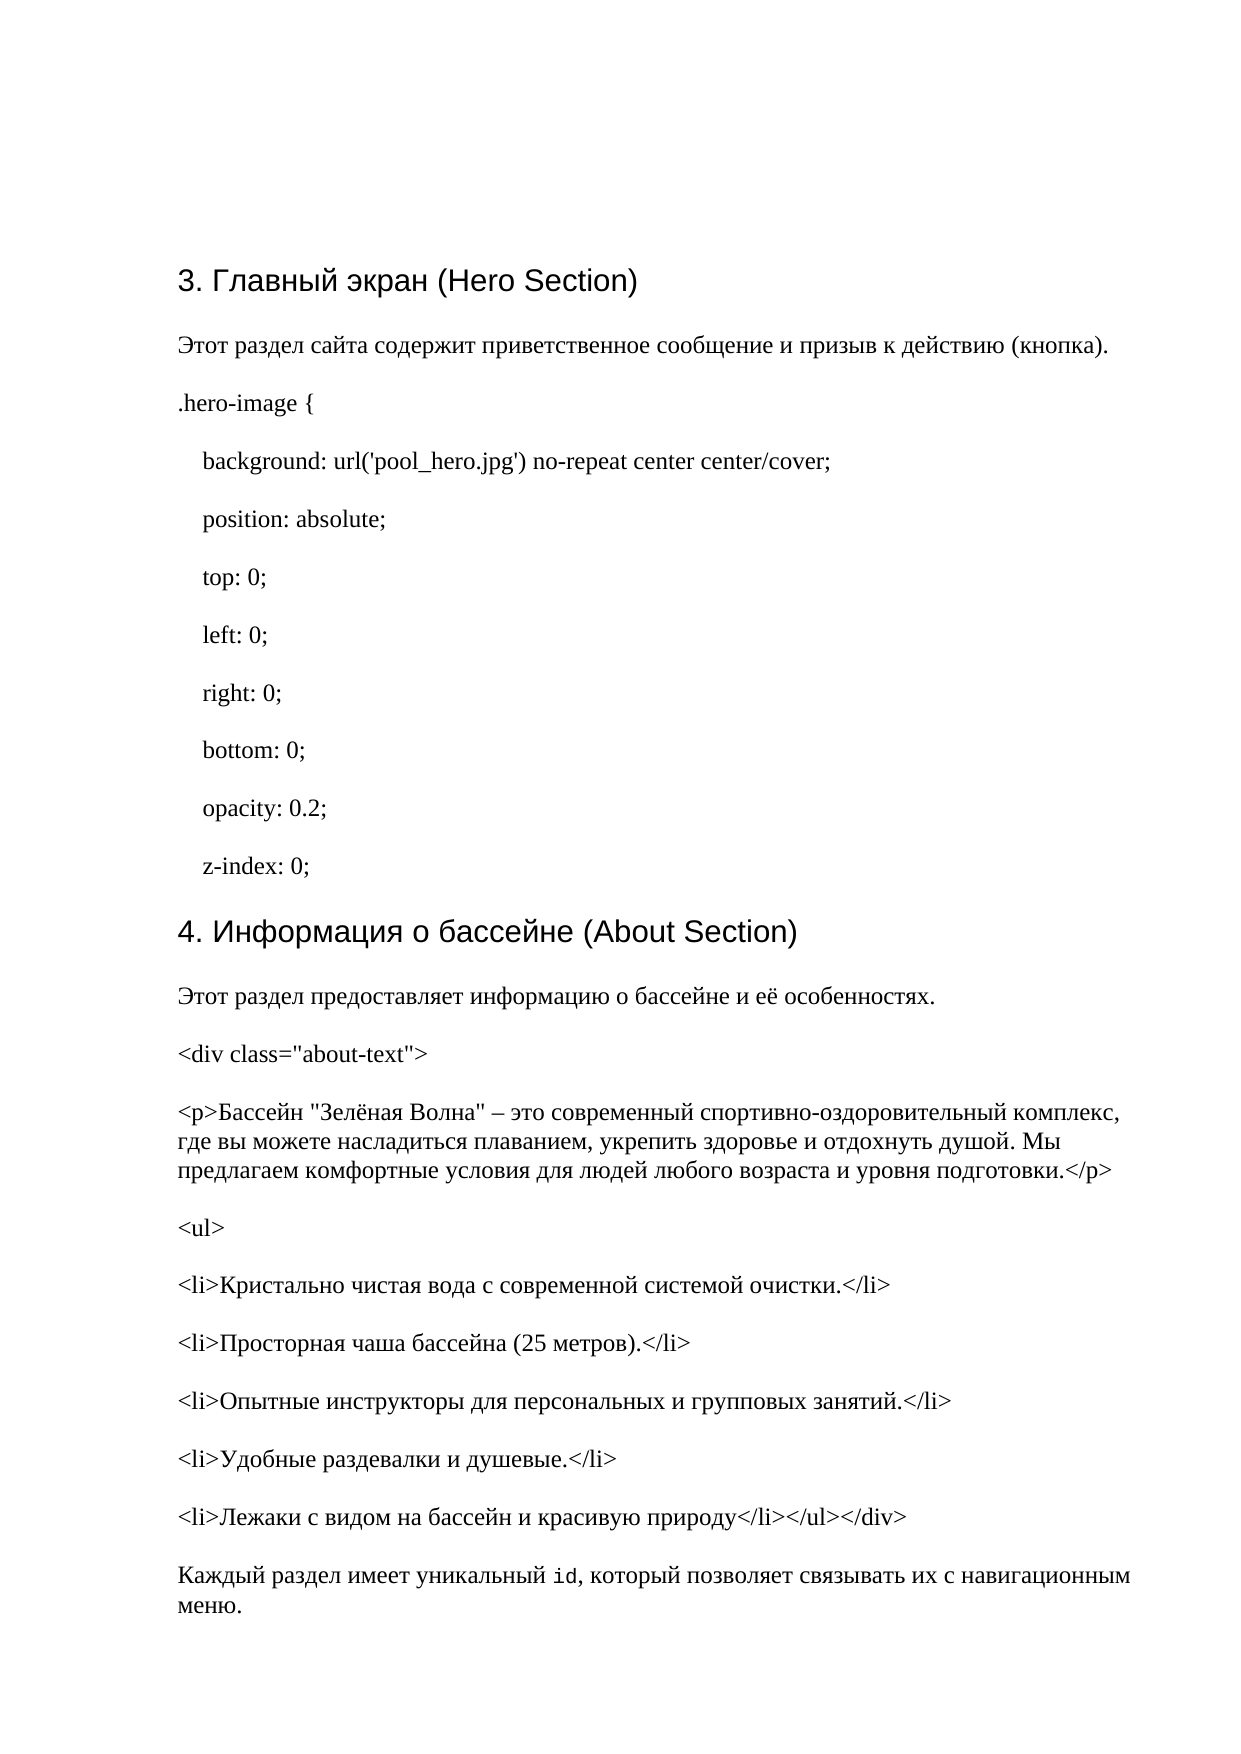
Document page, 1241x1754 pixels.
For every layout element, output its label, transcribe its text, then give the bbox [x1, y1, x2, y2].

text .hero-image { [177, 388, 1152, 417]
text position: absolute; [177, 504, 1152, 533]
text right: 0; [177, 678, 1152, 706]
text Этот раздел сайта содержит приветственное сообщение и призыв к действию (кнопка). [177, 330, 1152, 359]
text <li>Просторная чаша бассейна (25 метров).</li> [177, 1328, 1152, 1357]
text opacity: 0.2; [177, 793, 1152, 822]
text z-index: 0; [177, 851, 1152, 880]
text <li>Удобные раздевалки и душевые.</li> [177, 1444, 1152, 1473]
text <li>Опытные инструкторы для персональных и групповых занятий.</li> [177, 1386, 1152, 1415]
subtitle 4. Информация о бассейне (About Section) [177, 913, 1152, 949]
text Этот раздел предоставляет информацию о бассейне и её особенностях. [177, 981, 1152, 1010]
text Каждый раздел имеет уникальный id, который позволяет связывать их с навигационным меню. [177, 1560, 1152, 1618]
text left: 0; [177, 620, 1152, 648]
text background: url('pool_hero.jpg') no-repeat center center/cover; [177, 446, 1152, 475]
text <li>Кристально чистая вода с современной системой очистки.</li> [177, 1271, 1152, 1299]
text <li>Лежаки с видом на бассейн и красивую природу</li></ul></div> [177, 1502, 1152, 1531]
subtitle 3. Главный экран (Hero Section) [177, 262, 1152, 298]
text <ul> [177, 1213, 1152, 1241]
text top: 0; [177, 562, 1152, 591]
text bottom: 0; [177, 736, 1152, 764]
text <div class="about-text"> [177, 1039, 1152, 1068]
text <p>Бассейн "Зелёная Волна" – это современный спортивно-оздоровительный комплекс, где вы можете насладиться плаванием, укрепить здоровье и отдохнуть душой. Мы предлагаем комфортные условия для людей любого возраста и уровня подготовки.</p> [177, 1097, 1152, 1183]
